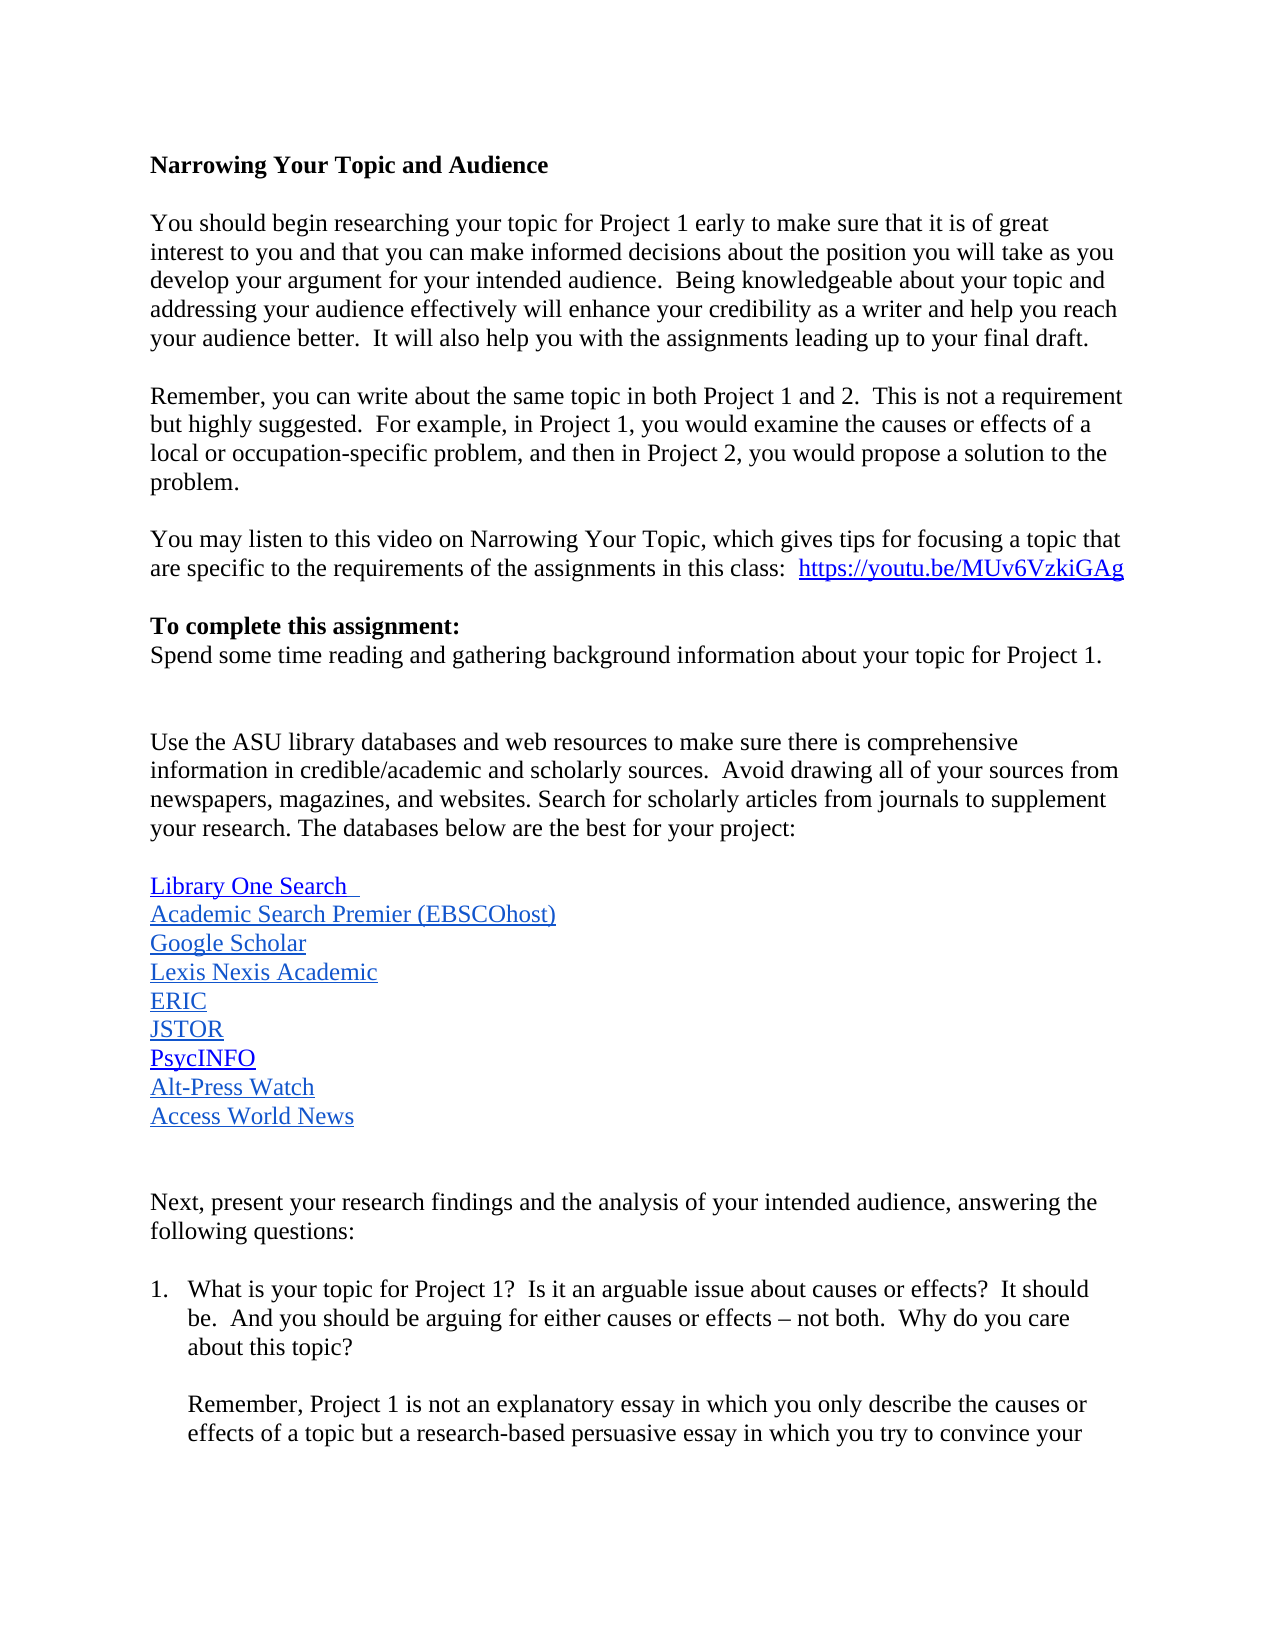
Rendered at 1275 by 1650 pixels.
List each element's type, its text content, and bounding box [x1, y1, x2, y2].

text Spend some time reading and gathering background information about your topic for Project 1. [150, 640, 1125, 669]
text Google Scholar [150, 928, 1125, 957]
text Academic Search Premier (EBSCOhost) [150, 899, 1125, 928]
text PsycINFO [150, 1043, 1125, 1072]
text Narrowing Your Topic and Audience [150, 150, 1125, 179]
text Remember, you can write about the same topic in both Project 1 and 2. This is not a requirement but highly suggested. For example, in Project 1, you would examine the causes or effects of a local or occupation-specific problem, and then in Project 2, you would propose a solution to the problem. [150, 381, 1125, 496]
list What is your topic for Project 1? Is it an arguable issue about causes or effects? It should be. And you should be arguing for either causes or effects – not both. Why do you care about this topic? [150, 1274, 1125, 1360]
text You should begin researching your topic for Project 1 early to make sure that it is of great interest to you and that you can make informed decisions about the position you will take as you develop your argument for your intended audience. Being knowledgeable about your topic and addressing your audience effectively will enhance your credibility as a writer and help you reach your audience better. It will also help you with the assignments leading up to your final draft. [150, 208, 1125, 352]
text To complete this assignment: [150, 611, 1125, 640]
text Lexis Nexis Academic [150, 957, 1125, 986]
text JSTOR [150, 1014, 1125, 1043]
text Alt-Press Watch [150, 1072, 1125, 1101]
text Next, present your research findings and the analysis of your intended audience, answering the following questions: [150, 1187, 1125, 1245]
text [187, 1389, 1125, 1447]
text You may listen to this video on Narrowing Your Topic, which gives tips for focusing a topic that are specific to the requirements of the assignments in this class: https://youtu.be/MUv6VzkiGAg [150, 524, 1125, 582]
text Library One Search [150, 871, 1125, 899]
text ERIC [150, 986, 1125, 1014]
text Use the ASU library databases and web resources to make sure there is comprehensive information in credible/academic and scholarly sources. Avoid drawing all of your sources from newspapers, magazines, and websites. Search for scholarly articles from journals to supplement your research. The databases below are the best for your project: [150, 727, 1125, 842]
text Access World News [150, 1101, 1125, 1129]
